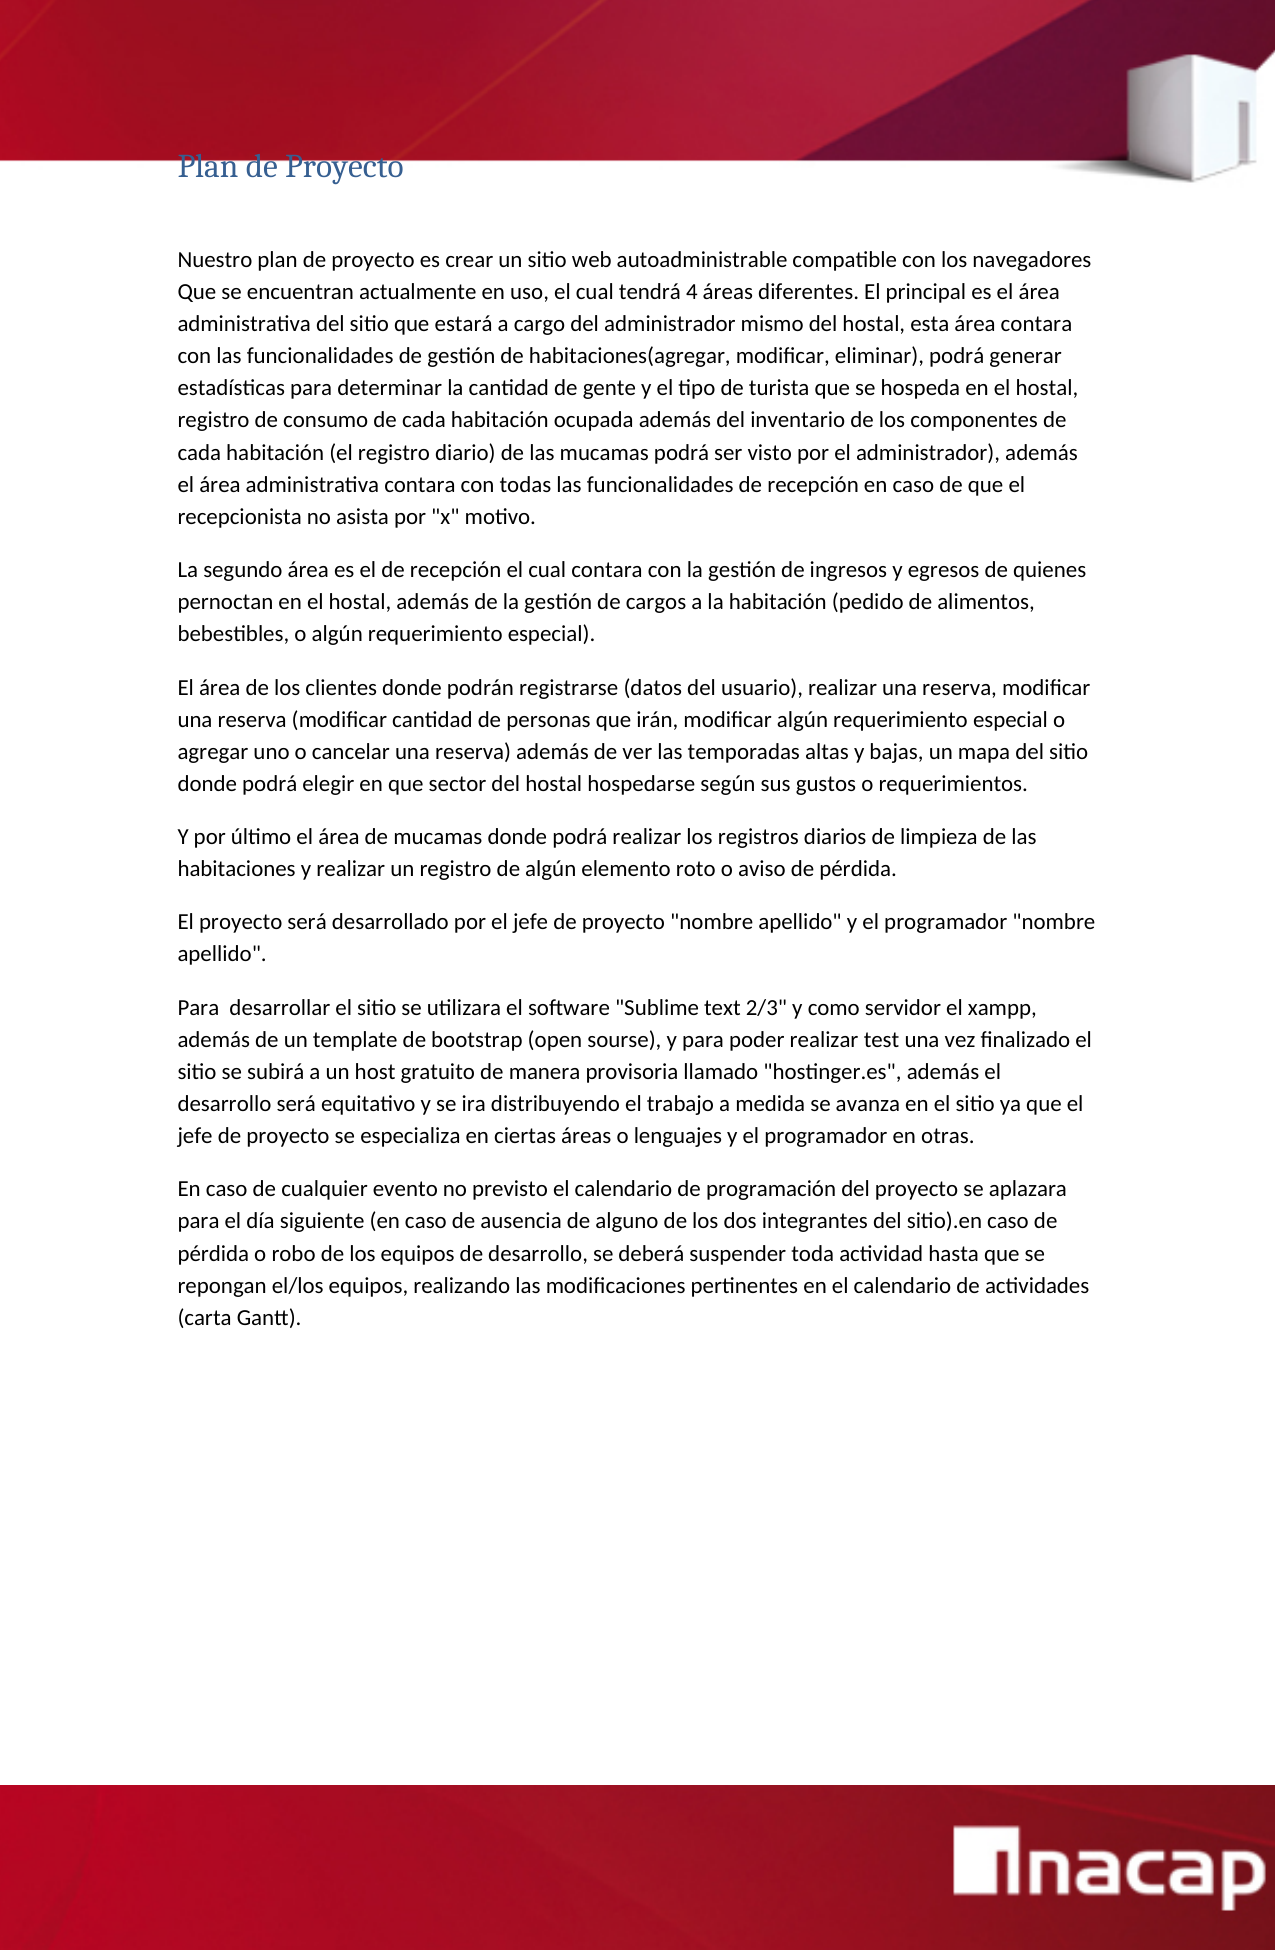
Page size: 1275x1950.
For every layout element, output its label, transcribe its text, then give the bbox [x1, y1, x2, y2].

picture [0, 1785, 1275, 1950]
text La segundo área es el de recepción el cual contara con la gestión de ingresos y egresos de quienes pernoctan en el hostal, además de la gestión de cargos a la habitación (pedido de alimentos, bebestibles, o algún requerimiento especial). [177, 555, 1098, 648]
text El proyecto será desarrollado por el jefe de proyecto "nombre apellido" y el programador "nombre apellido". [177, 907, 1098, 968]
text Nuestro plan de proyecto es crear un sitio web autoadministrable compatible con los navegadores Que se encuentran actualmente en uso, el cual tendrá 4 áreas diferentes. El principal es el área administrativa del sitio que estará a cargo del administrador mismo del hostal, esta área contara con las funcionalidades de gestión de habitaciones(agregar, modificar, eliminar), podrá generar estadísticas para determinar la cantidad de gente y el tipo de turista que se hospeda en el hostal, registro de consumo de cada habitación ocupada además del inventario de los componentes de cada habitación (el registro diario) de las mucamas podrá ser visto por el administrador), además el área administrativa contara con todas las funcionalidades de recepción en caso de que el recepcionista no asista por "x" motivo. [177, 245, 1098, 530]
text Para desarrollar el sitio se utilizara el software "Sublime text 2/3" y como servidor el xampp, además de un template de bootstrap (open sourse), y para poder realizar test una vez finalizado el sitio se subirá a un host gratuito de manera provisoria llamado "hostinger.es", además el desarrollo será equitativo y se ira distribuyendo el trabajo a medida se avanza en el sitio ya que el jefe de proyecto se especializa en ciertas áreas o lenguajes y el programador en otras. [177, 993, 1098, 1149]
picture [0, 0, 1275, 200]
text En caso de cualquier evento no previsto el calendario de programación del proyecto se aplazara para el día siguiente (en caso de ausencia de alguno de los dos integrantes del sitio).en caso de pérdida o robo de los equipos de desarrollo, se deberá suspender toda actividad hasta que se repongan el/los equipos, realizando las modificaciones pertinentes en el calendario de actividades (carta Gantt). [177, 1174, 1098, 1331]
text El área de los clientes donde podrán registrarse (datos del usuario), realizar una reserva, modificar una reserva (modificar cantidad de personas que irán, modificar algún requerimiento especial o agregar uno o cancelar una reserva) además de ver las temporadas altas y bajas, un mapa del sitio donde podrá elegir en que sector del hostal hospedarse según sus gustos o requerimientos. [177, 673, 1098, 797]
subtitle Plan de Proyecto [177, 148, 1098, 186]
text Y por último el área de mucamas donde podrá realizar los registros diarios de limpieza de las habitaciones y realizar un registro de algún elemento roto o aviso de pérdida. [177, 822, 1098, 882]
